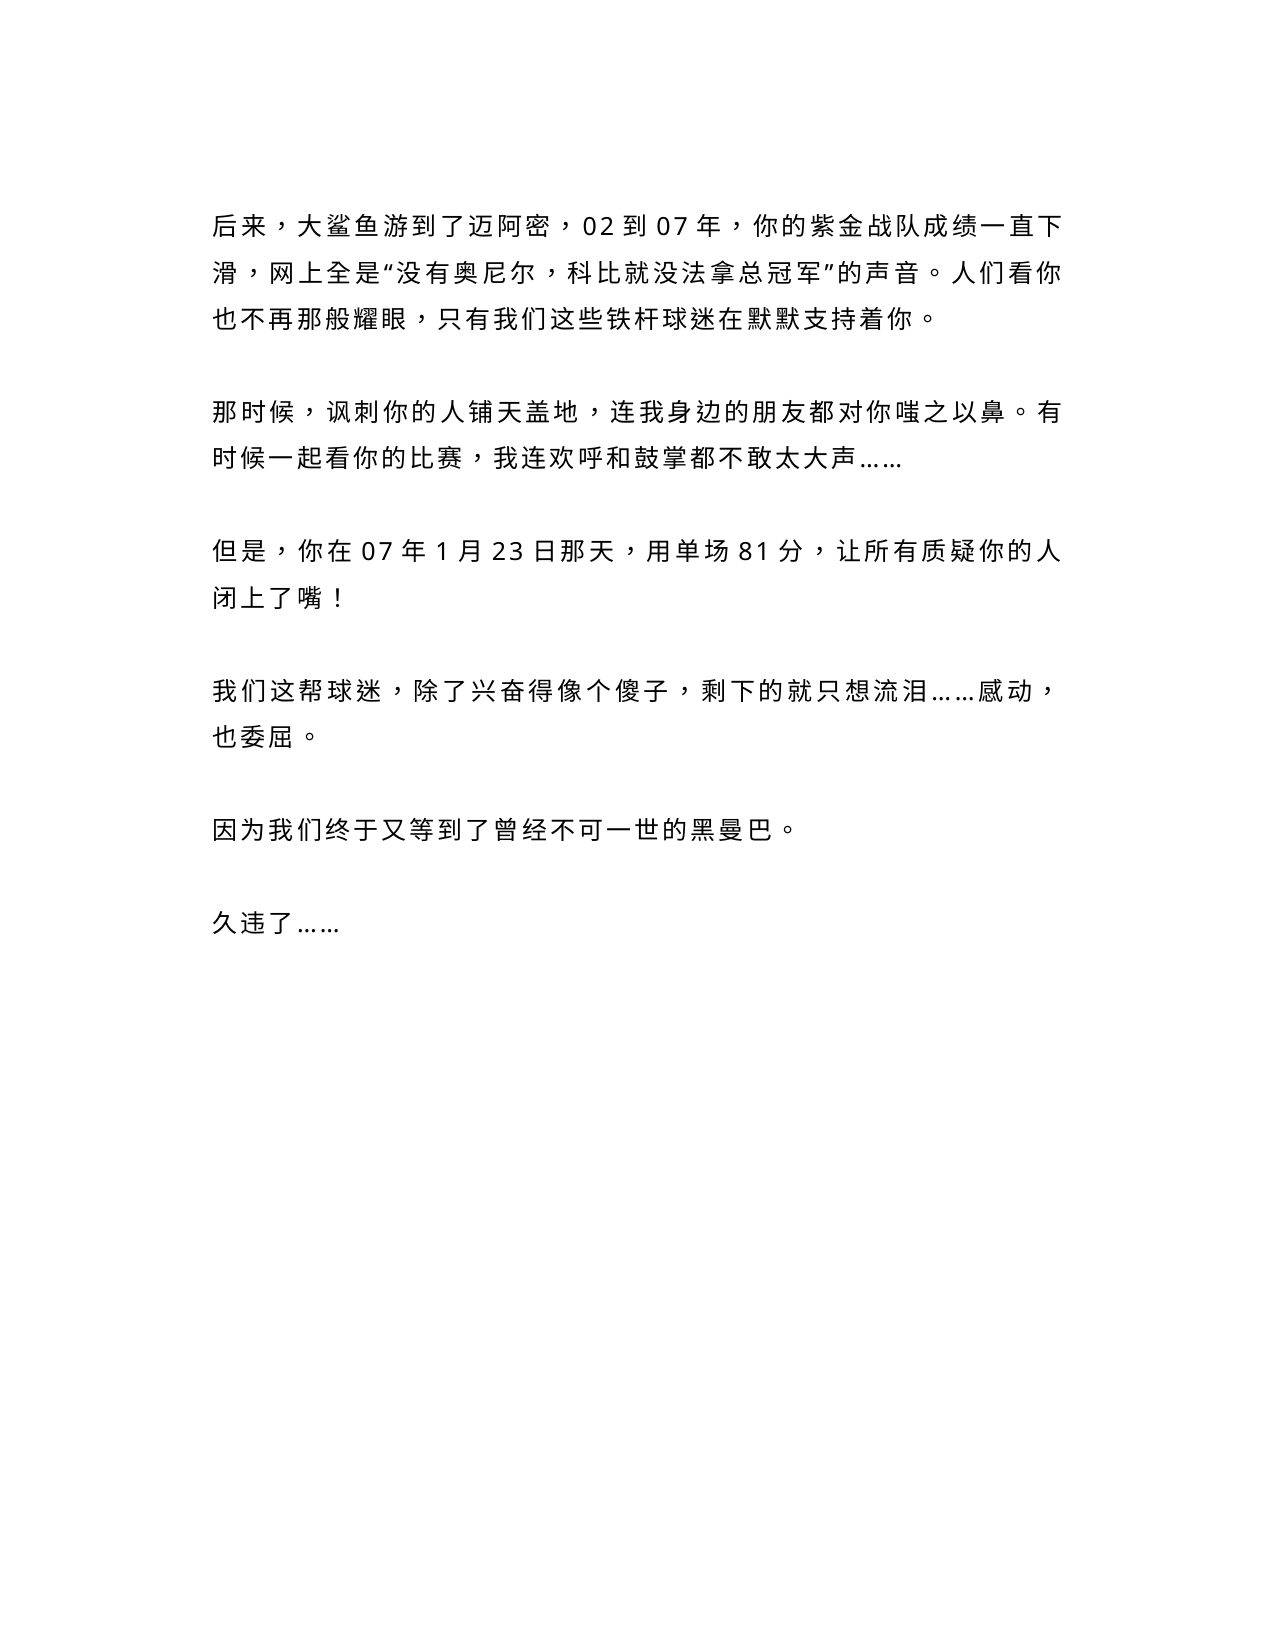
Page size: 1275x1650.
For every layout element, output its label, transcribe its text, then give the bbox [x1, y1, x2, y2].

text 久违了…… [212, 893, 1062, 940]
text 那时候，讽刺你的人铺天盖地，连我身边的朋友都对你嗤之以鼻。有时候一起看你的比赛，我连欢呼和鼓掌都不敢太大声…… [212, 382, 1062, 475]
text 后来，大鲨鱼游到了迈阿密，02到07年，你的紫金战队成绩一直下滑，网上全是“没有奥尼尔，科比就没法拿总冠军”的声音。人们看你也不再那般耀眼，只有我们这些铁杆球迷在默默支持着你。 [212, 196, 1062, 336]
text 因为我们终于又等到了曾经不可一世的黑曼巴。 [212, 800, 1062, 847]
text 但是，你在07年1月23日那天，用单场81分，让所有质疑你的人闭上了嘴！ [212, 522, 1062, 614]
text 我们这帮球迷，除了兴奋得像个傻子，剩下的就只想流泪……感动，也委屈。 [212, 661, 1062, 754]
